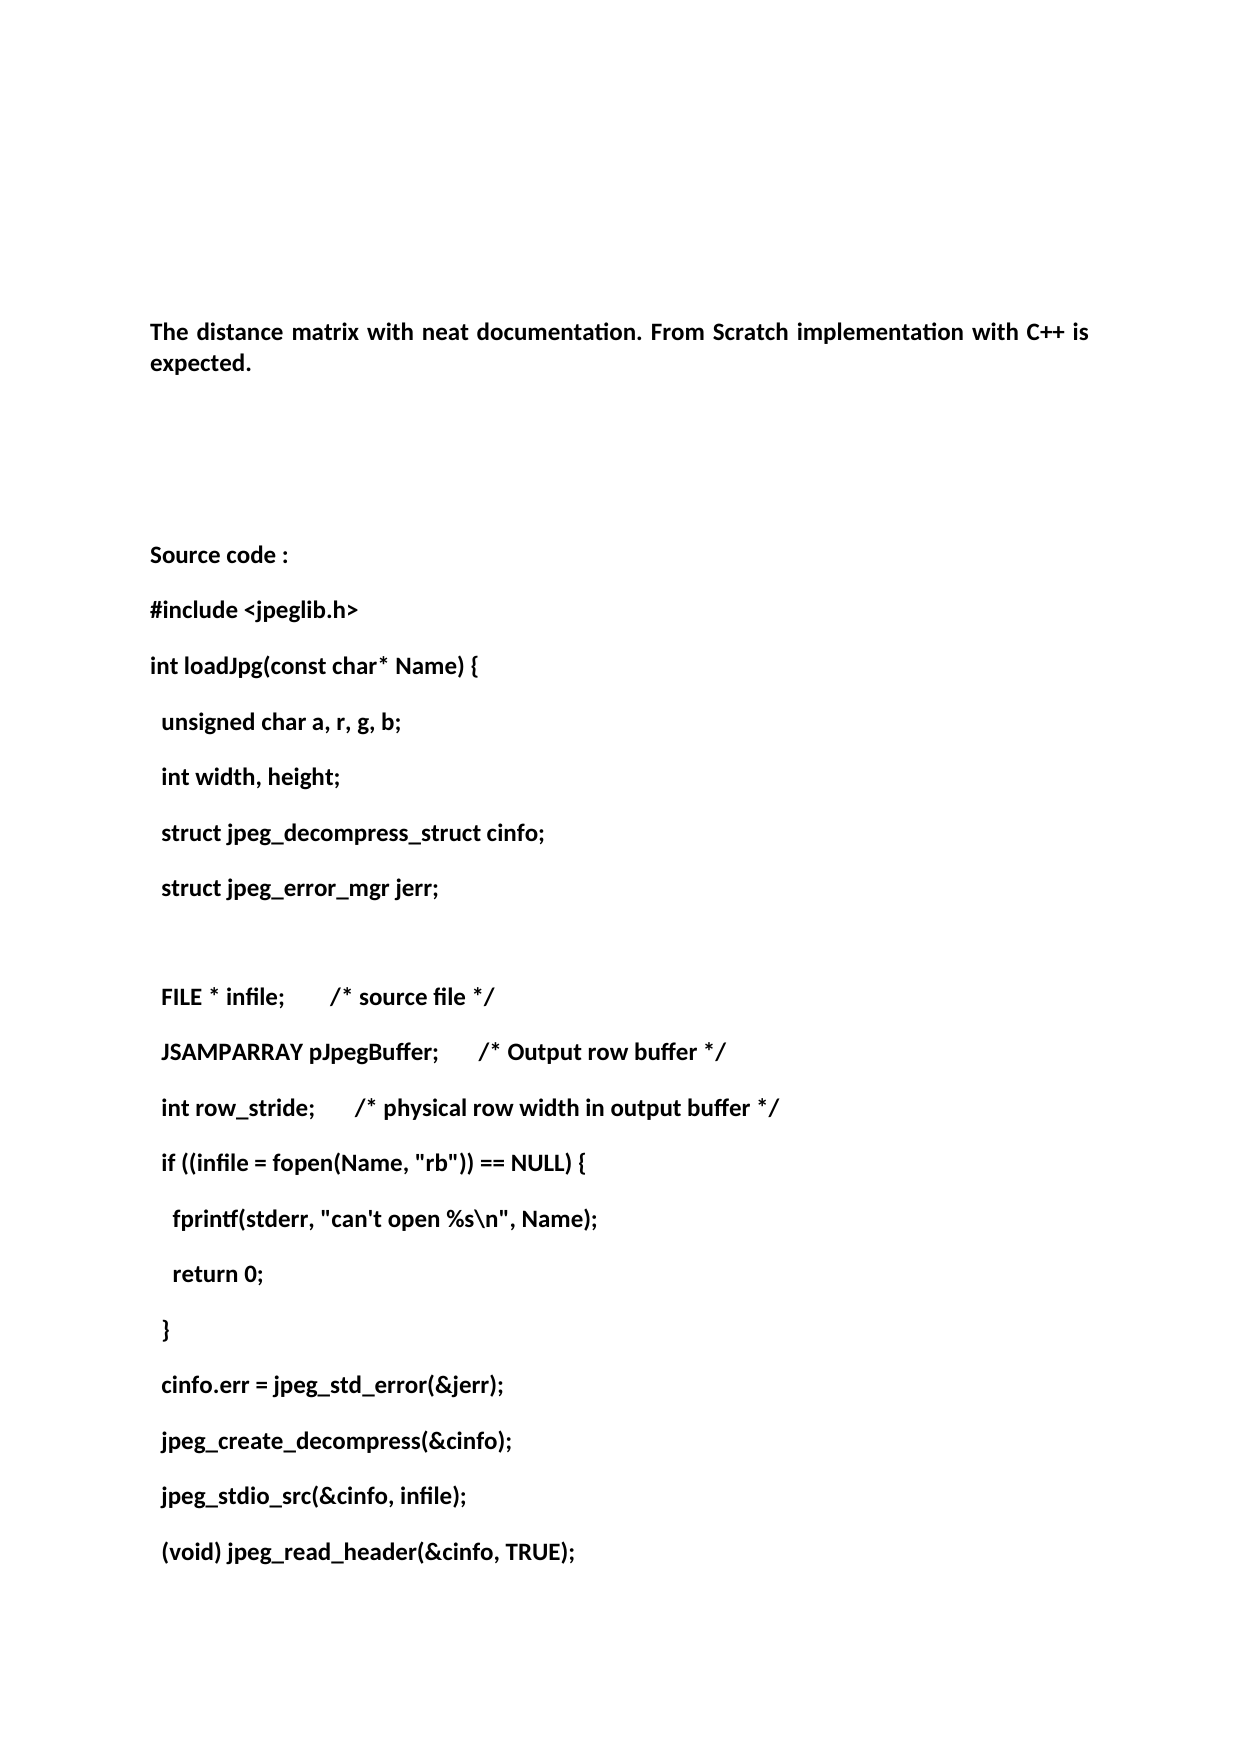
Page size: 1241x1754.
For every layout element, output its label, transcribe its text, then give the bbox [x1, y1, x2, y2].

text if ((infile = fopen(Name, "rb")) == NULL) { [150, 1147, 1090, 1178]
text FILE * infile; /* source file */ [150, 981, 1090, 1011]
text struct jpeg_decompress_struct cinfo; [150, 817, 1090, 847]
text unsigned char a, r, g, b; [150, 706, 1090, 736]
text struct jpeg_error_mgr jerr; [150, 872, 1090, 903]
text jpeg_stdio_src(&cinfo, infile); [150, 1481, 1090, 1511]
text fprintf(stderr, "can't open %s\n", Name); [150, 1203, 1090, 1233]
text #include <jpeglib.h> [150, 595, 1090, 625]
text int row_stride; /* physical row width in output buffer */ [150, 1092, 1090, 1122]
text int width, height; [150, 761, 1090, 792]
text return 0; [150, 1258, 1090, 1289]
text JSAMPARRAY pJpegBuffer; /* Output row buffer */ [150, 1036, 1090, 1067]
text cinfo.err = jpeg_std_error(&jerr); [150, 1369, 1090, 1400]
text (void) jpeg_read_header(&cinfo, TRUE); [150, 1536, 1090, 1567]
text The distance matrix with neat documentation. From Scratch implementation with C++ is expected. [150, 317, 1090, 378]
text jpeg_create_decompress(&cinfo); [150, 1425, 1090, 1456]
text Source code : [150, 539, 1090, 570]
text } [150, 1314, 1090, 1344]
text int loadJpg(const char* Name) { [150, 650, 1090, 681]
